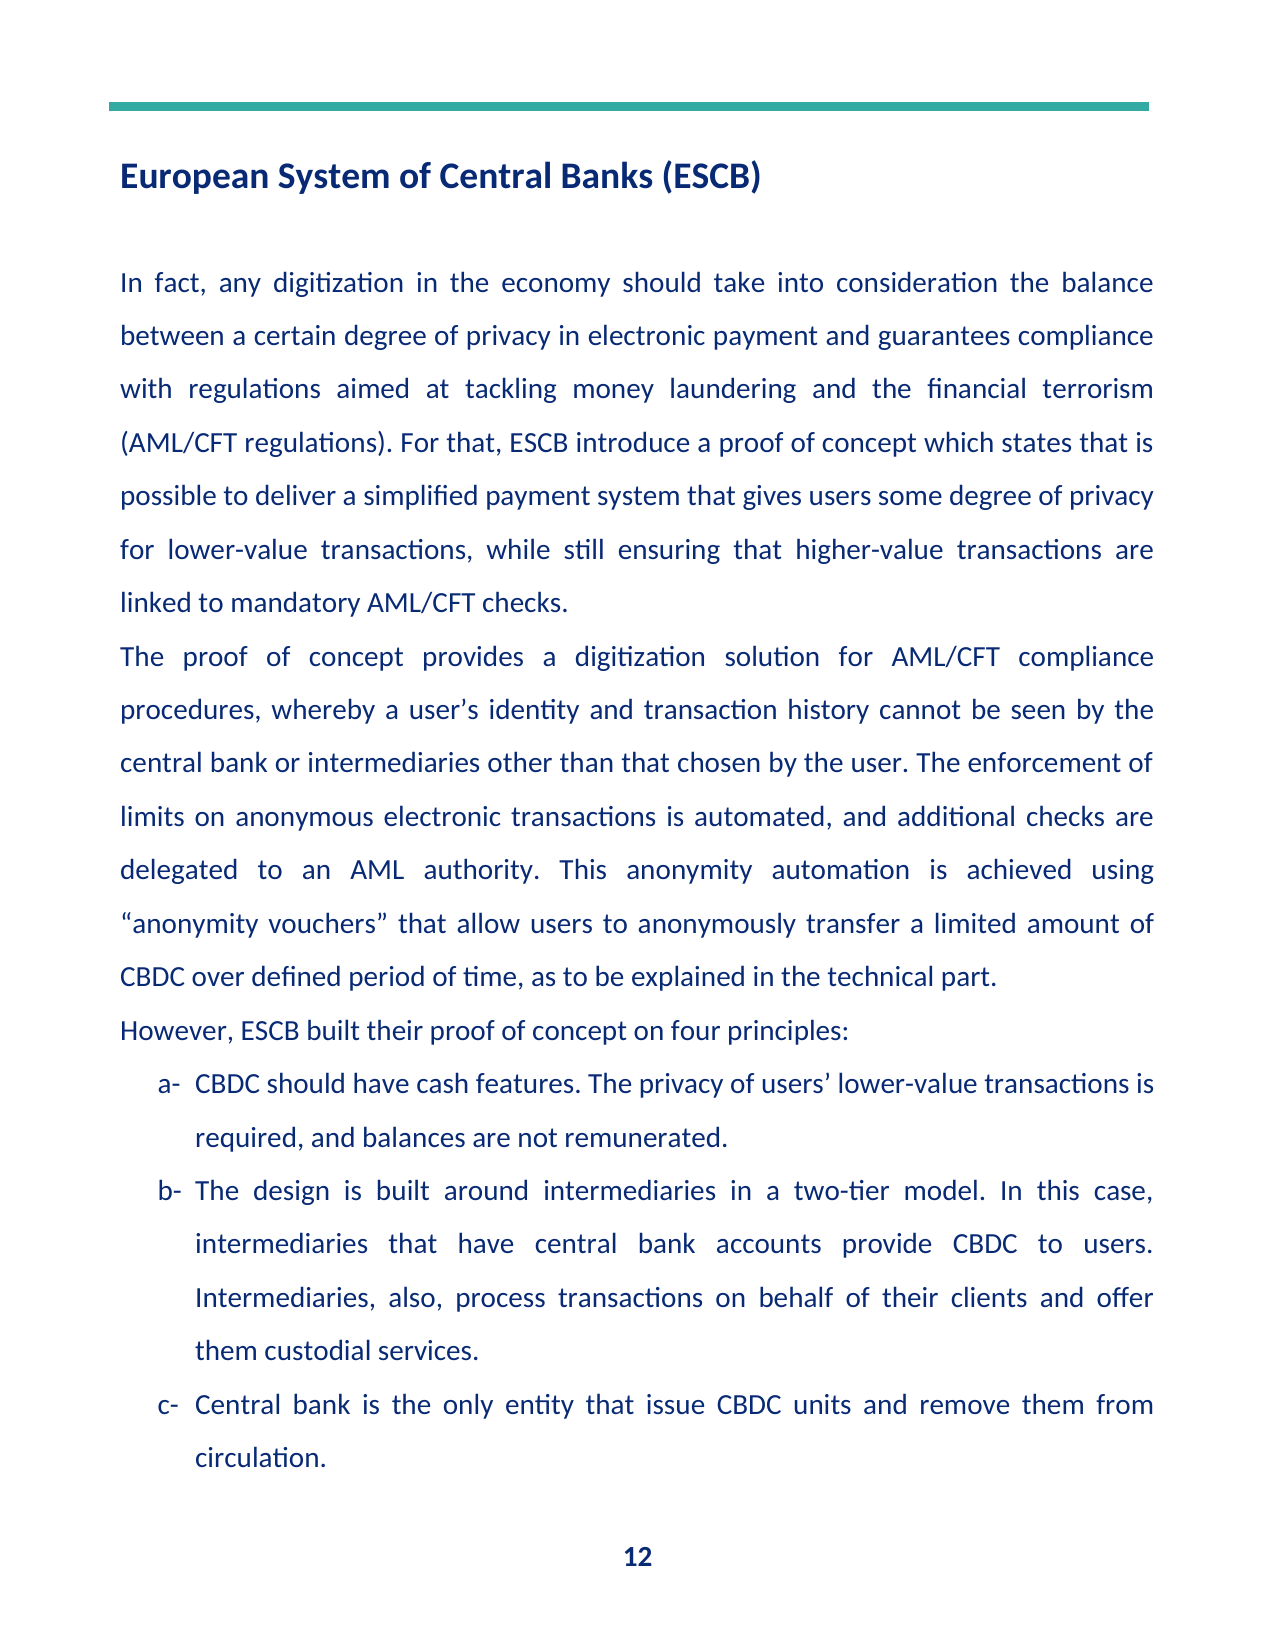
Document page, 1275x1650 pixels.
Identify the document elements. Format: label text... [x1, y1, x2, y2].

text The proof of concept provides a digitization solution for AML/CFT compliance procedures, whereby a user’s identity and transaction history cannot be seen by the central bank or intermediaries other than that chosen by the user. The enforcement of limits on anonymous electronic transactions is automated, and additional checks are delegated to an AML authority. This anonymity automation is achieved using “anonymity vouchers” that allow users to anonymously transfer a limited amount of CBDC over defined period of time, as to be explained in the technical part. [120, 638, 1155, 994]
list The design is built around intermediaries in a two-tier model. In this case, intermediaries that have central bank accounts provide CBDC to users. Intermediaries, also, process transactions on behalf of their clients and offer them custodial services. [157, 1172, 1155, 1368]
list CBDC should have cash features. The privacy of users’ lower-value transactions is required, and balances are not remunerated. [157, 1065, 1155, 1154]
list Central bank is the only entity that issue CBDC units and remove them from circulation. [157, 1386, 1155, 1475]
text However, ESCB built their proof of concept on four principles: [120, 1012, 1155, 1047]
subtitle European System of Central Banks (ESCB) [120, 152, 1155, 198]
text In fact, any digitization in the economy should take into consideration the balance between a certain degree of privacy in electronic payment and guarantees compliance with regulations aimed at tackling money laundering and the financial terrorism (AML/CFT regulations). For that, ESCB introduce a proof of concept which states that is possible to deliver a simplified payment system that gives users some degree of privacy for lower-value transactions, while still ensuring that higher-value transactions are linked to mandatory AML/CFT checks. [120, 264, 1155, 620]
